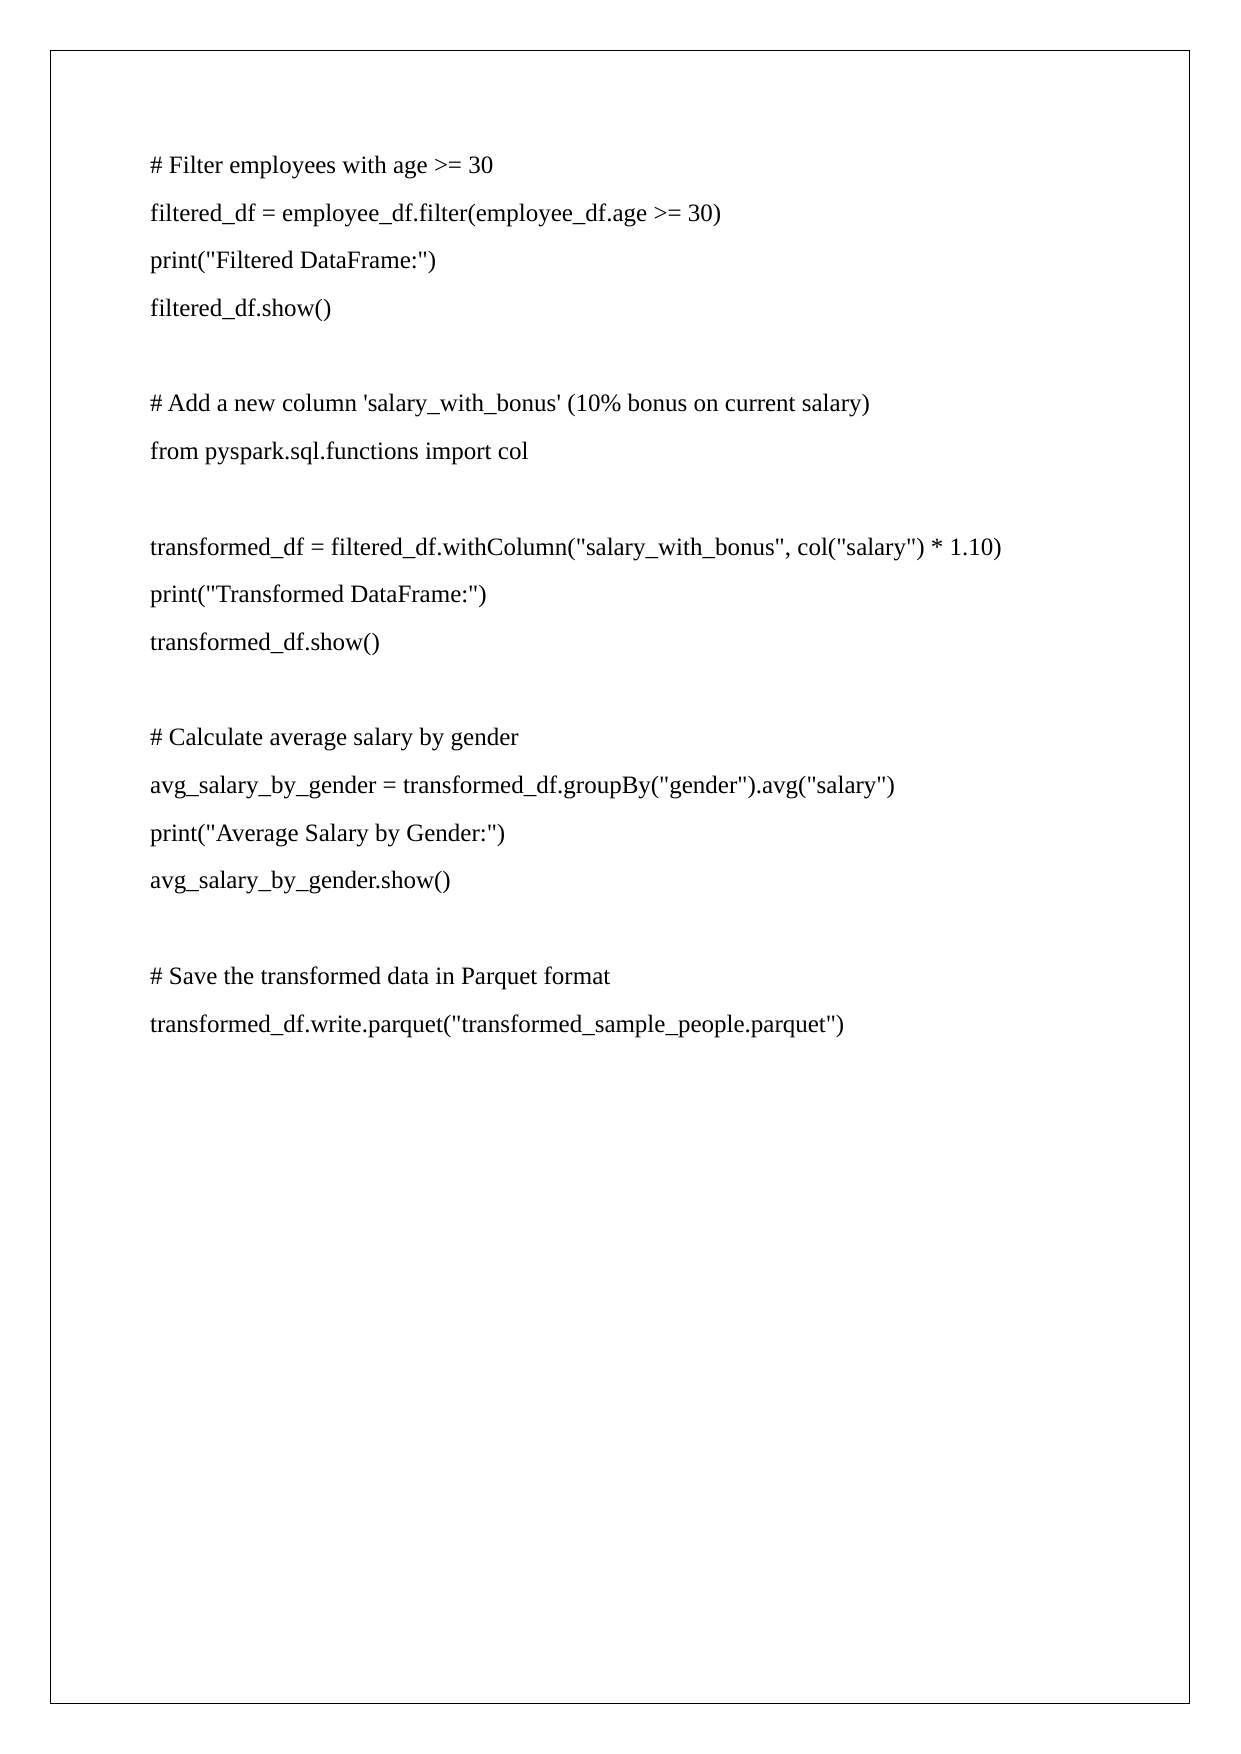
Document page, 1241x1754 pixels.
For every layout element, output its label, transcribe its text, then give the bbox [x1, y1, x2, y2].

text avg_salary_by_gender = transformed_df.groupBy("gender").avg("salary") [150, 770, 1090, 799]
text print("Filtered DataFrame:") [150, 245, 1090, 274]
text # Add a new column 'salary_with_bonus' (10% bonus on current salary) [150, 388, 1090, 417]
text print("Average Salary by Gender:") [150, 818, 1090, 847]
text # Calculate average salary by gender [150, 722, 1090, 751]
text print("Transformed DataFrame:") [150, 579, 1090, 608]
text # Filter employees with age >= 30 [150, 150, 1090, 179]
text # Save the transformed data in Parquet format [150, 961, 1090, 990]
text filtered_df.show() [150, 293, 1090, 322]
text avg_salary_by_gender.show() [150, 866, 1090, 894]
text filtered_df = employee_df.filter(employee_df.age >= 30) [150, 198, 1090, 226]
text transformed_df = filtered_df.withColumn("salary_with_bonus", col("salary") * 1.10) [150, 532, 1090, 560]
text transformed_df.write.parquet("transformed_sample_people.parquet") [150, 1009, 1090, 1037]
text from pyspark.sql.functions import col [150, 436, 1090, 465]
text transformed_df.show() [150, 627, 1090, 656]
